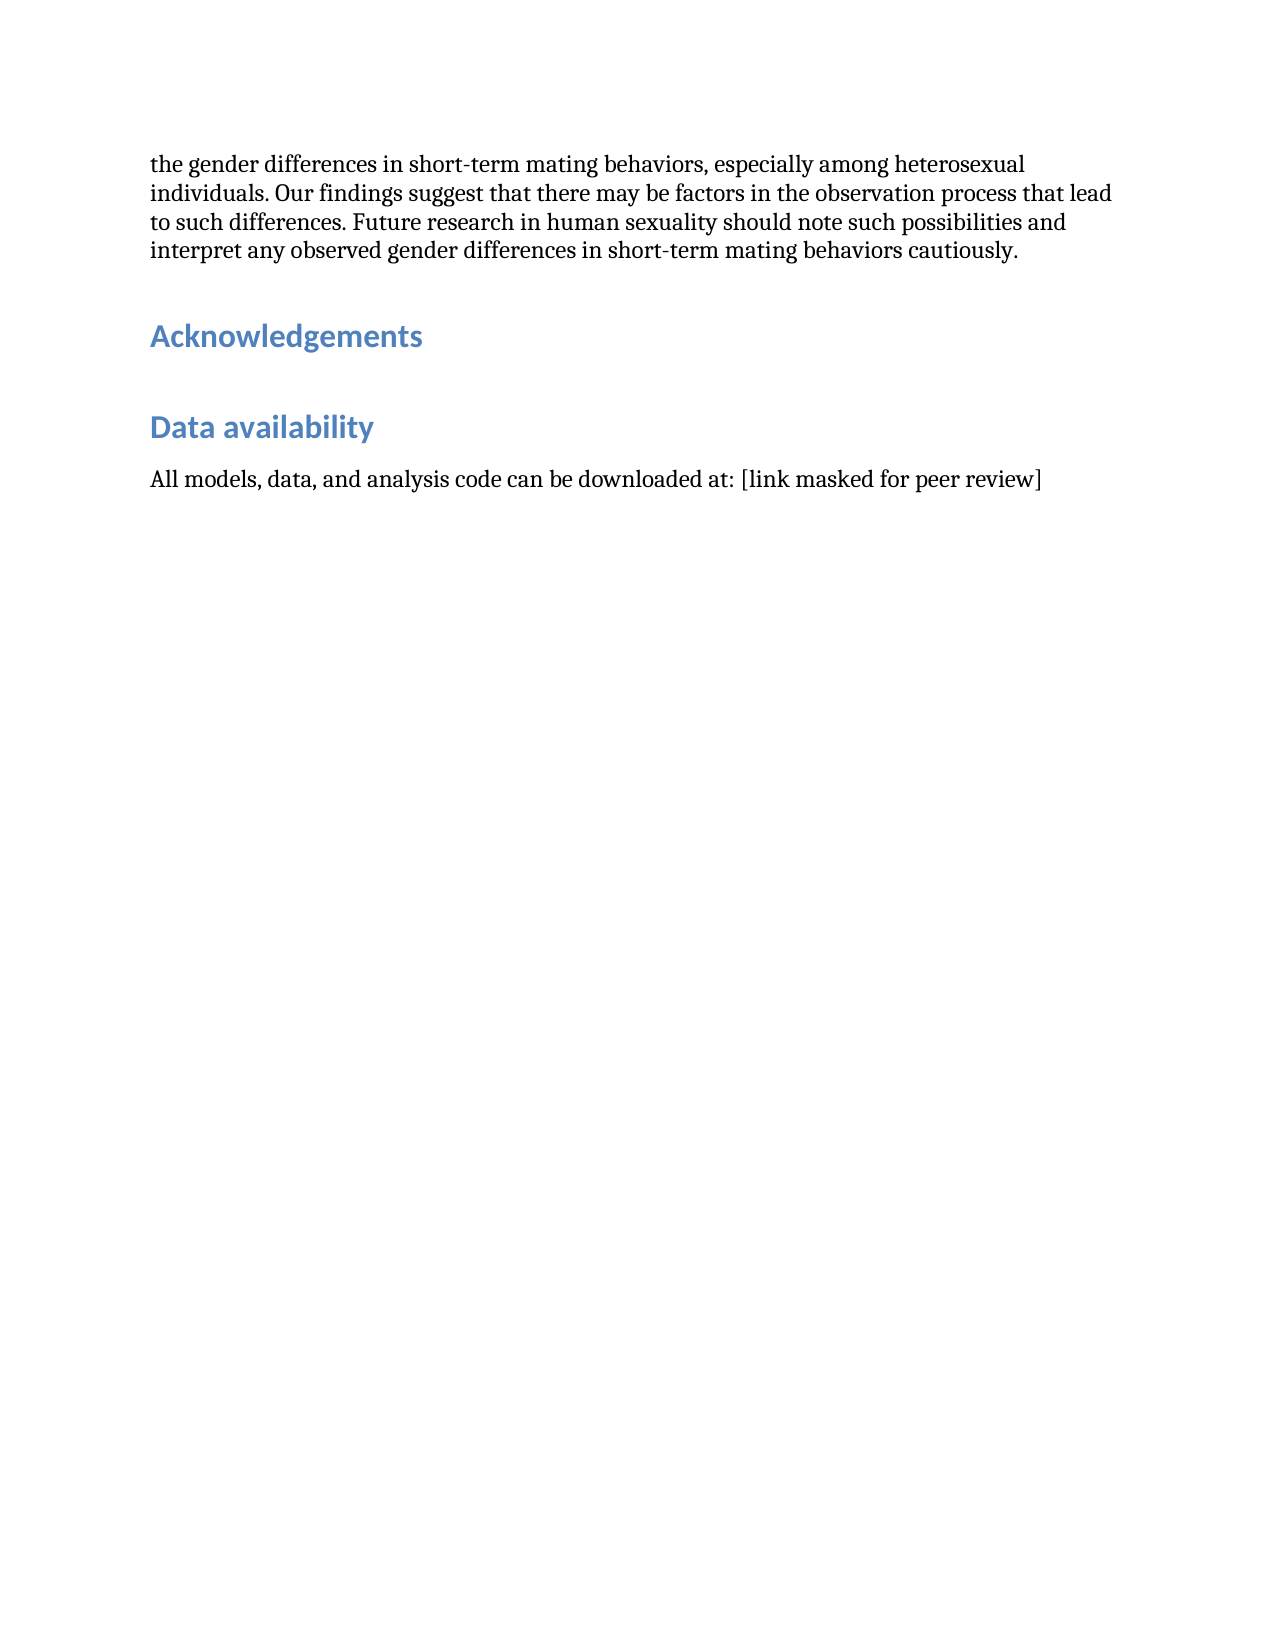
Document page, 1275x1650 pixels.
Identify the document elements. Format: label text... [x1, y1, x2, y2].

text All models, data, and analysis code can be downloaded at: [link masked for peer review] [150, 465, 1125, 494]
subtitle Acknowledgements [150, 315, 1125, 356]
subtitle Data availability [150, 406, 1125, 446]
